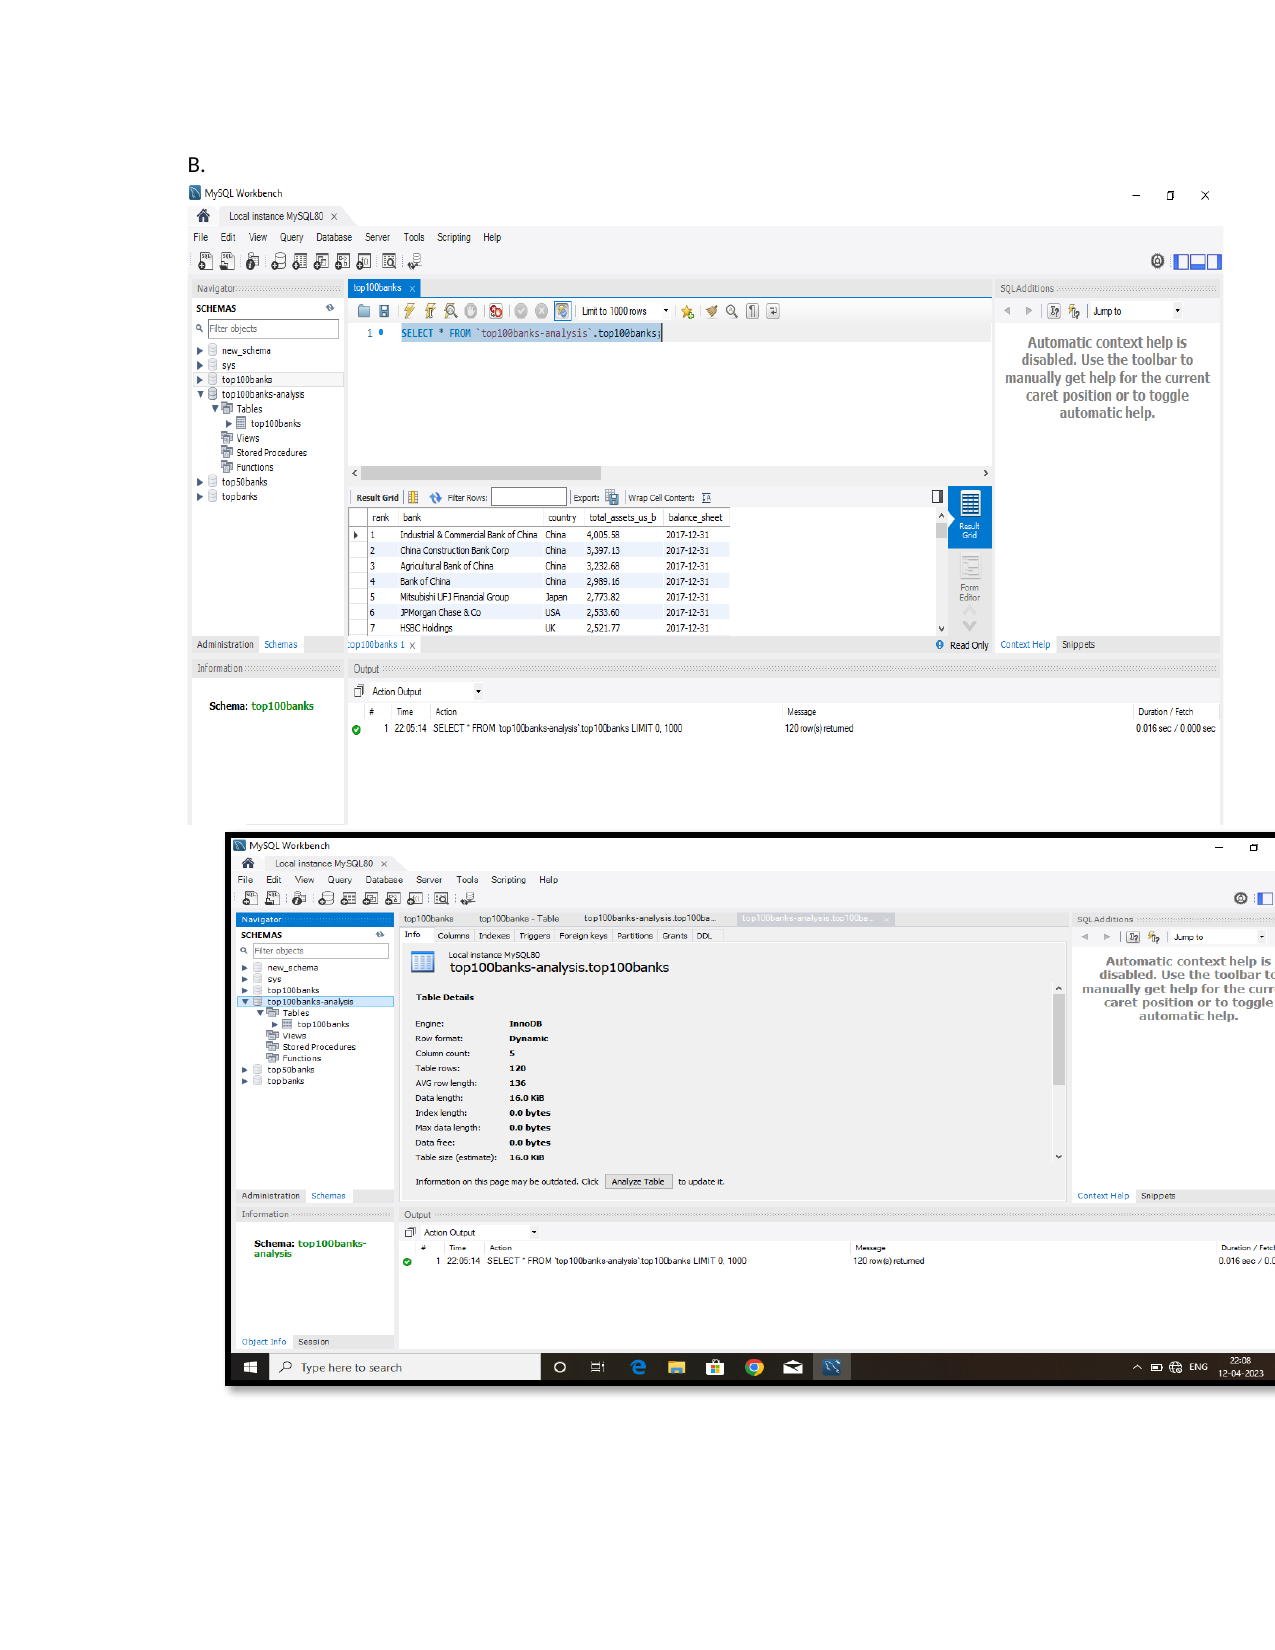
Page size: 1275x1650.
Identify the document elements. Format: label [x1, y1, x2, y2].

picture [187, 182, 1224, 825]
picture [231, 838, 1275, 1380]
